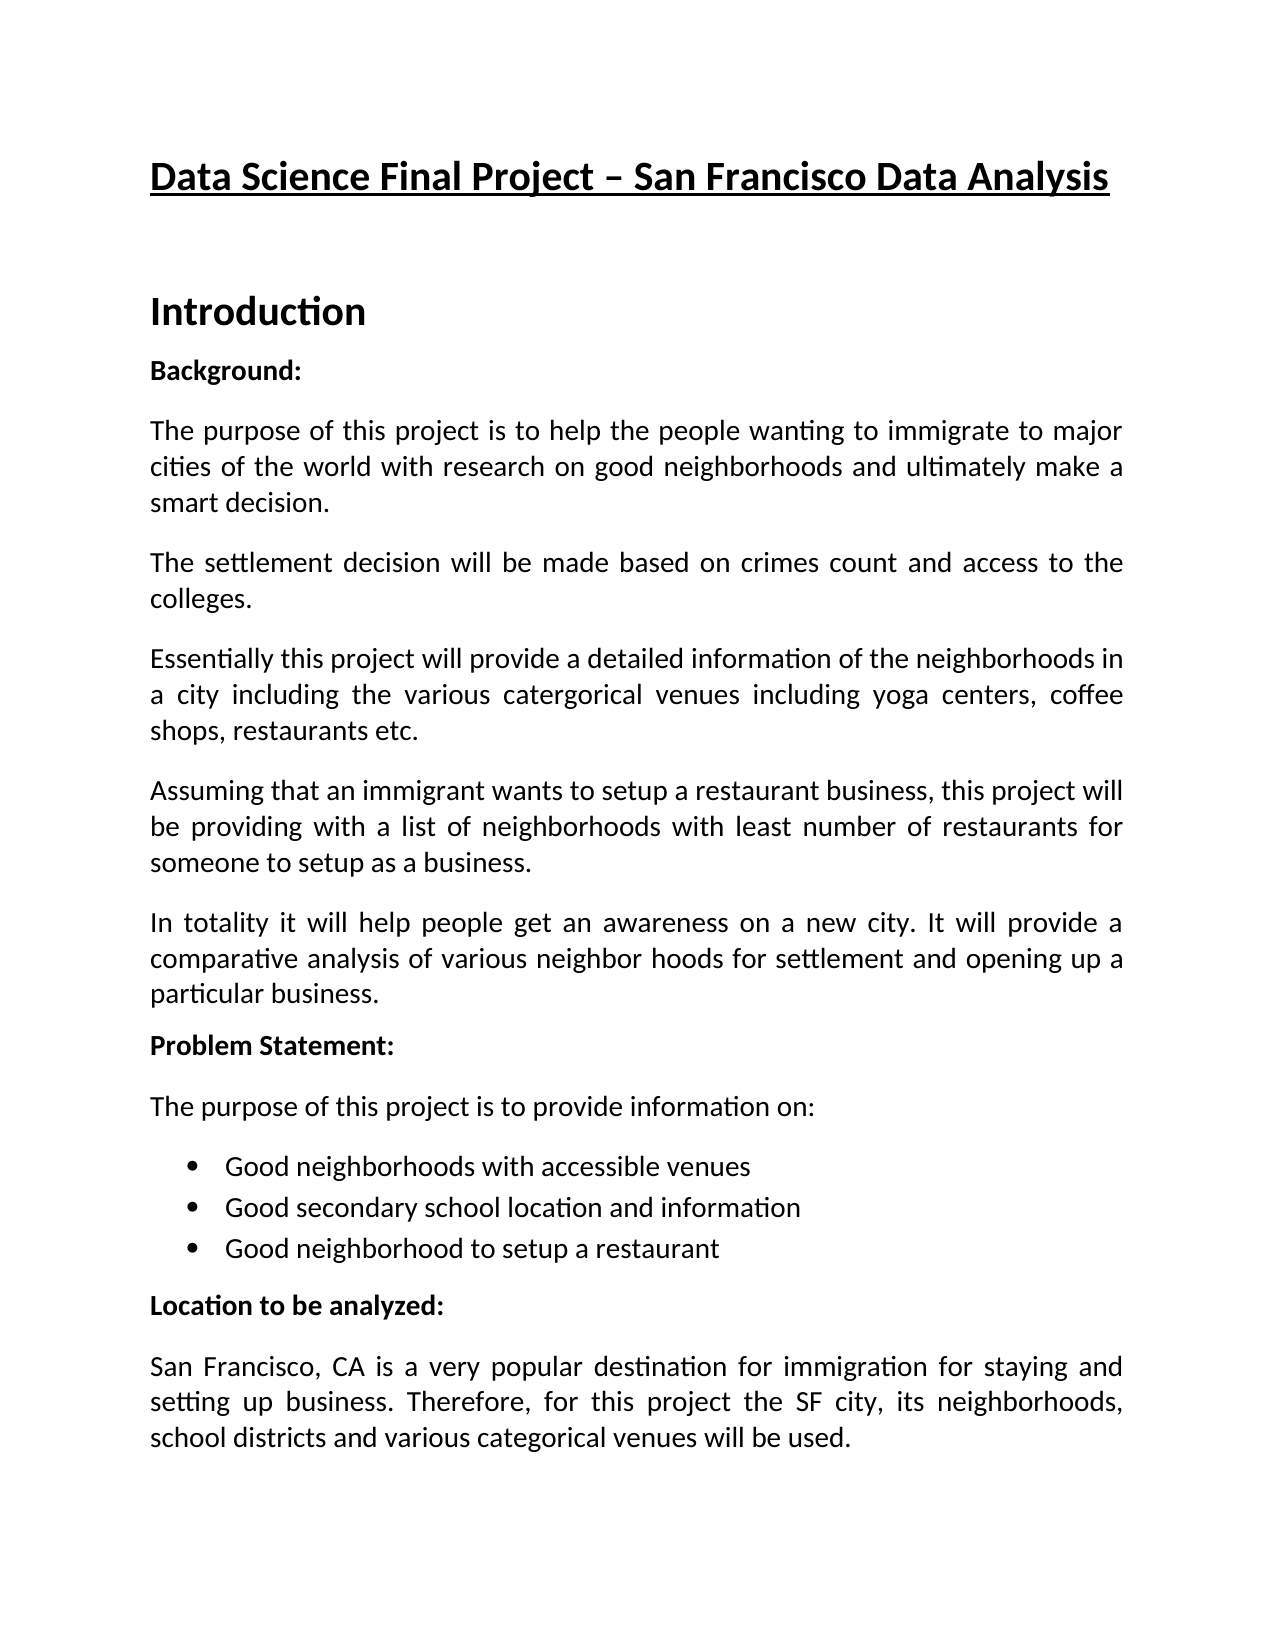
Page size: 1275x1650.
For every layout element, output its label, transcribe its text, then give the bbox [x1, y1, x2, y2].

text San Francisco, CA is a very popular destination for immigration for staying and setting up business. Therefore, for this project the SF city, its neighborhoods, school districts and various categorical venues will be used. [150, 1348, 1125, 1454]
text Problem Statement: [150, 1027, 1125, 1063]
text The purpose of this project is to provide information on: [150, 1088, 1125, 1123]
text In totality it will help people get an awareness on a new city. It will provide a comparative analysis of various neighbor hoods for settlement and opening up a particular business. [150, 904, 1125, 1011]
list Good neighborhoods with accessible venues [187, 1148, 1125, 1184]
text Background: [150, 352, 1125, 387]
list Good secondary school location and information [187, 1189, 1125, 1225]
text Assuming that an immigrant wants to setup a restaurant business, this project will be providing with a list of neighborhoods with least number of restaurants for someone to setup as a business. [150, 772, 1125, 879]
text The purpose of this project is to help the people wanting to immigrate to major cities of the world with research on good neighborhoods and ultimately make a smart decision. [150, 412, 1125, 519]
text The settlement decision will be made based on crimes count and access to the colleges. [150, 544, 1125, 616]
text Essentially this project will provide a detailed information of the neighborhoods in a city including the various catergorical venues including yoga centers, coffee shops, restaurants etc. [150, 641, 1125, 747]
text Introduction [150, 285, 1125, 336]
text Data Science Final Project – San Francisco Data Analysis [150, 150, 1125, 201]
text Location to be analyzed: [150, 1287, 1125, 1323]
list Good neighborhood to setup a restaurant [187, 1230, 1125, 1266]
